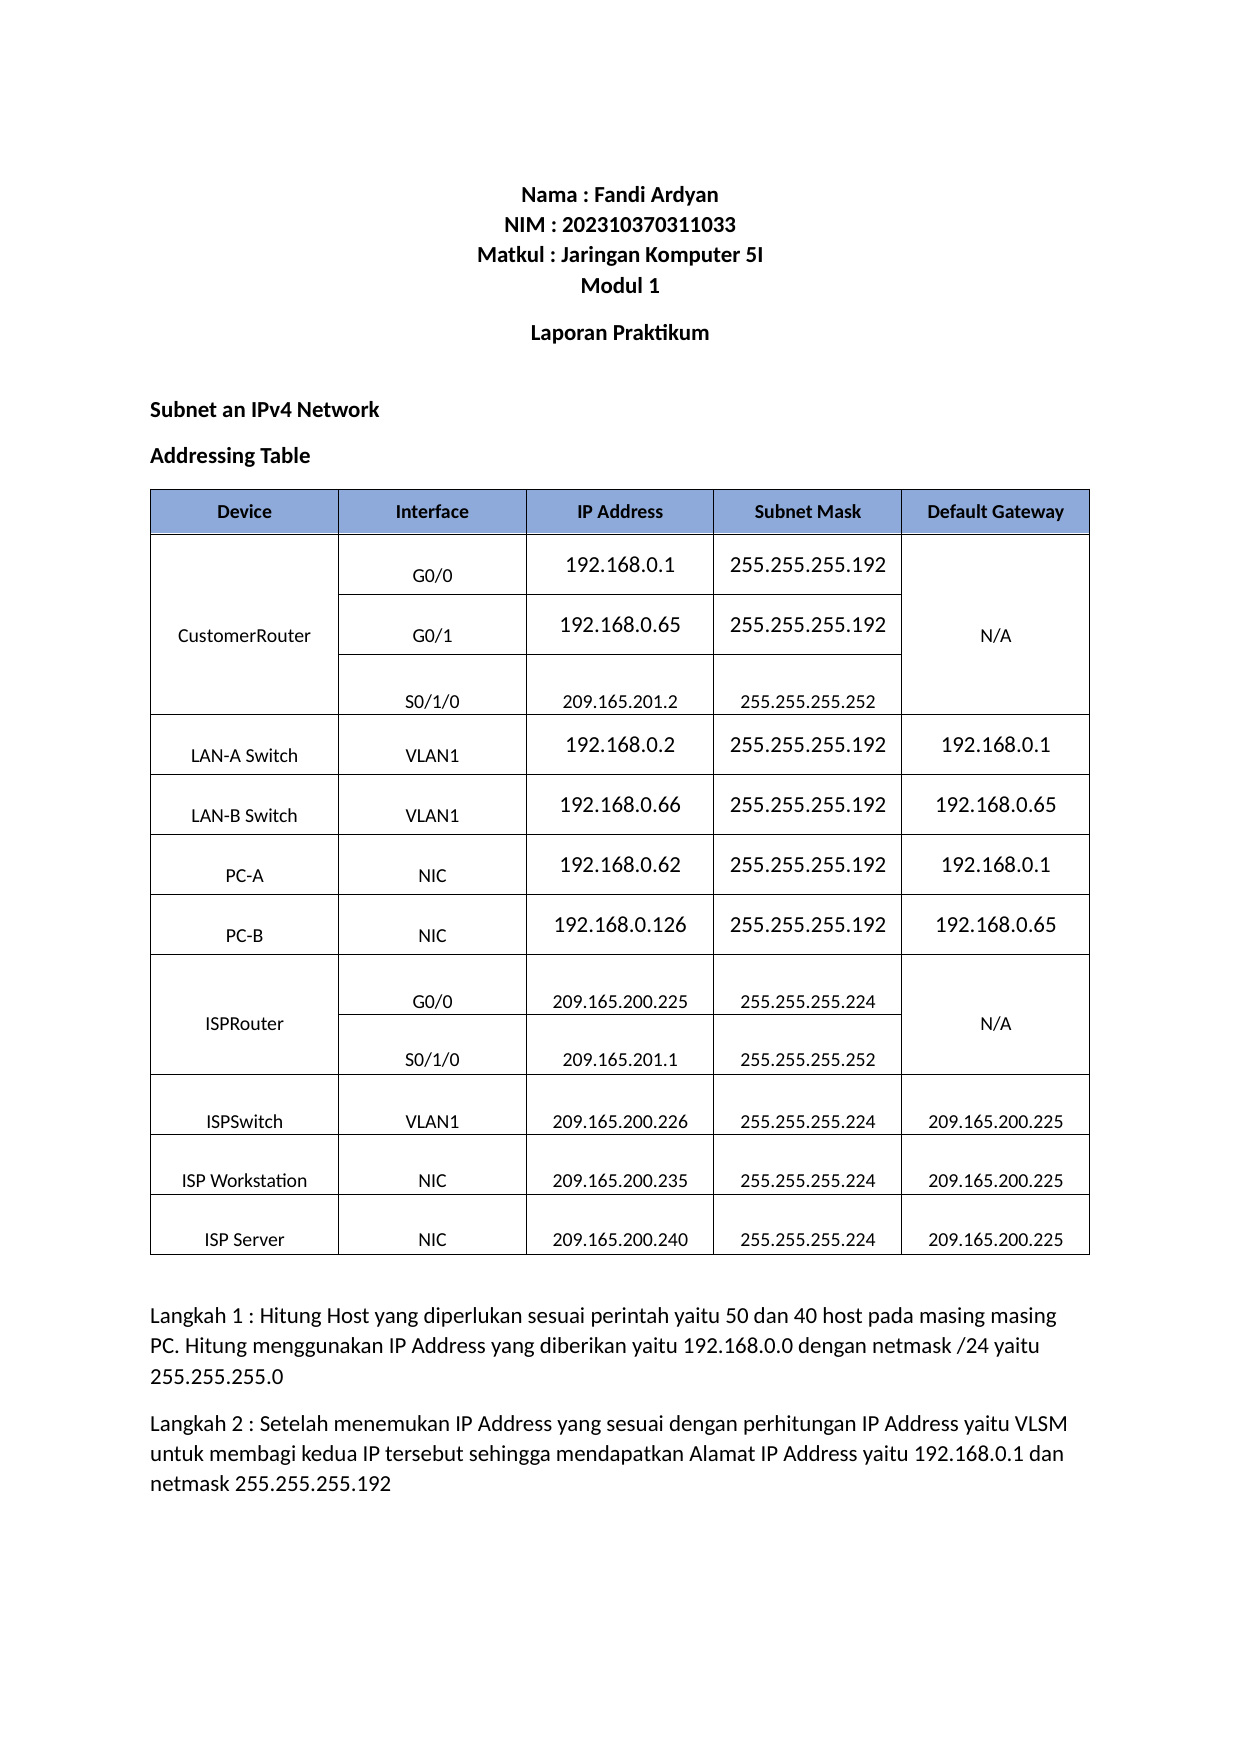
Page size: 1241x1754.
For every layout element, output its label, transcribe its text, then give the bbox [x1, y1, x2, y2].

table_cell PC-A [151, 835, 338, 893]
table_cell S0/1/0 [339, 655, 526, 713]
table_cell G0/1 [339, 595, 526, 653]
table_cell N/A [902, 535, 1089, 713]
table_cell 192.168.0.1 [902, 835, 1089, 893]
table_cell 255.255.255.224 [714, 1135, 901, 1193]
table_cell 255.255.255.252 [714, 655, 901, 713]
table_cell 255.255.255.192 [714, 595, 901, 653]
table_cell LAN-B Switch [151, 775, 338, 833]
table_cell 192.168.0.65 [902, 775, 1089, 833]
table_cell 209.165.200.225 [527, 955, 713, 1013]
table_cell 209.165.200.225 [902, 1135, 1089, 1193]
table_cell ISP Server [151, 1195, 338, 1253]
text Nama : Fandi Ardyan NIM : 202310370311033 Matkul : Jaringan Komputer 5I Modul 1 [150, 150, 1090, 299]
table_cell 255.255.255.192 [714, 895, 901, 953]
table_cell 192.168.0.1 [527, 535, 713, 593]
table_header Interface [339, 490, 526, 533]
table_cell 255.255.255.224 [714, 1075, 901, 1133]
table_cell 255.255.255.192 [714, 775, 901, 833]
table_cell 192.168.0.66 [527, 775, 713, 833]
table_cell PC-B [151, 895, 338, 953]
table_cell 192.168.0.126 [527, 895, 713, 953]
table_cell 255.255.255.192 [714, 715, 901, 773]
table_cell 209.165.201.2 [527, 655, 713, 713]
text Addressing Table [150, 442, 1090, 470]
table_cell S0/1/0 [339, 1015, 526, 1073]
table_cell 192.168.0.65 [902, 895, 1089, 953]
table_cell LAN-A Switch [151, 715, 338, 773]
table_cell G0/0 [339, 955, 526, 1013]
table_cell 192.168.0.62 [527, 835, 713, 893]
table_cell 209.165.200.226 [527, 1075, 713, 1133]
table_cell NIC [339, 835, 526, 893]
table_cell G0/0 [339, 535, 526, 593]
table_cell NIC [339, 1135, 526, 1193]
table_cell 255.255.255.224 [714, 1195, 901, 1253]
text Langkah 2 : Setelah menemukan IP Address yang sesuai dengan perhitungan IP Address yaitu VLSM untuk membagi kedua IP tersebut sehingga mendapatkan Alamat IP Address yaitu 192.168.0.1 dan netmask 255.255.255.192 [150, 1409, 1090, 1497]
table_cell VLAN1 [339, 775, 526, 833]
table_cell 209.165.200.225 [902, 1195, 1089, 1253]
table_cell 209.165.200.235 [527, 1135, 713, 1193]
table_cell ISPSwitch [151, 1075, 338, 1133]
table_cell ISP Workstation [151, 1135, 338, 1193]
table_cell NIC [339, 895, 526, 953]
table_cell 255.255.255.224 [714, 955, 901, 1013]
text Subnet an IPv4 Network [150, 364, 1090, 423]
table_cell N/A [902, 955, 1089, 1073]
table_header Device [151, 490, 338, 533]
table_cell CustomerRouter [151, 535, 338, 713]
table_cell 192.168.0.65 [527, 595, 713, 653]
table_cell 255.255.255.252 [714, 1015, 901, 1073]
table_cell 192.168.0.1 [902, 715, 1089, 773]
table_cell 209.165.201.1 [527, 1015, 713, 1073]
table_cell VLAN1 [339, 1075, 526, 1133]
table_cell VLAN1 [339, 715, 526, 773]
table_cell 255.255.255.192 [714, 835, 901, 893]
table_header Default Gateway [902, 490, 1089, 533]
table_cell 192.168.0.2 [527, 715, 713, 773]
table_cell ISPRouter [151, 955, 338, 1073]
text Langkah 1 : Hitung Host yang diperlukan sesuai perintah yaitu 50 dan 40 host pada masing masing PC. Hitung menggunakan IP Address yang diberikan yaitu 192.168.0.0 dengan netmask /24 yaitu 255.255.255.0 [150, 1301, 1090, 1390]
text Laporan Praktikum [150, 318, 1090, 346]
table_header IP Address [527, 490, 713, 533]
table_cell 209.165.200.225 [902, 1075, 1089, 1133]
table_cell NIC [339, 1195, 526, 1253]
table_cell 255.255.255.192 [714, 535, 901, 593]
table_cell 209.165.200.240 [527, 1195, 713, 1253]
table_header Subnet Mask [714, 490, 901, 533]
